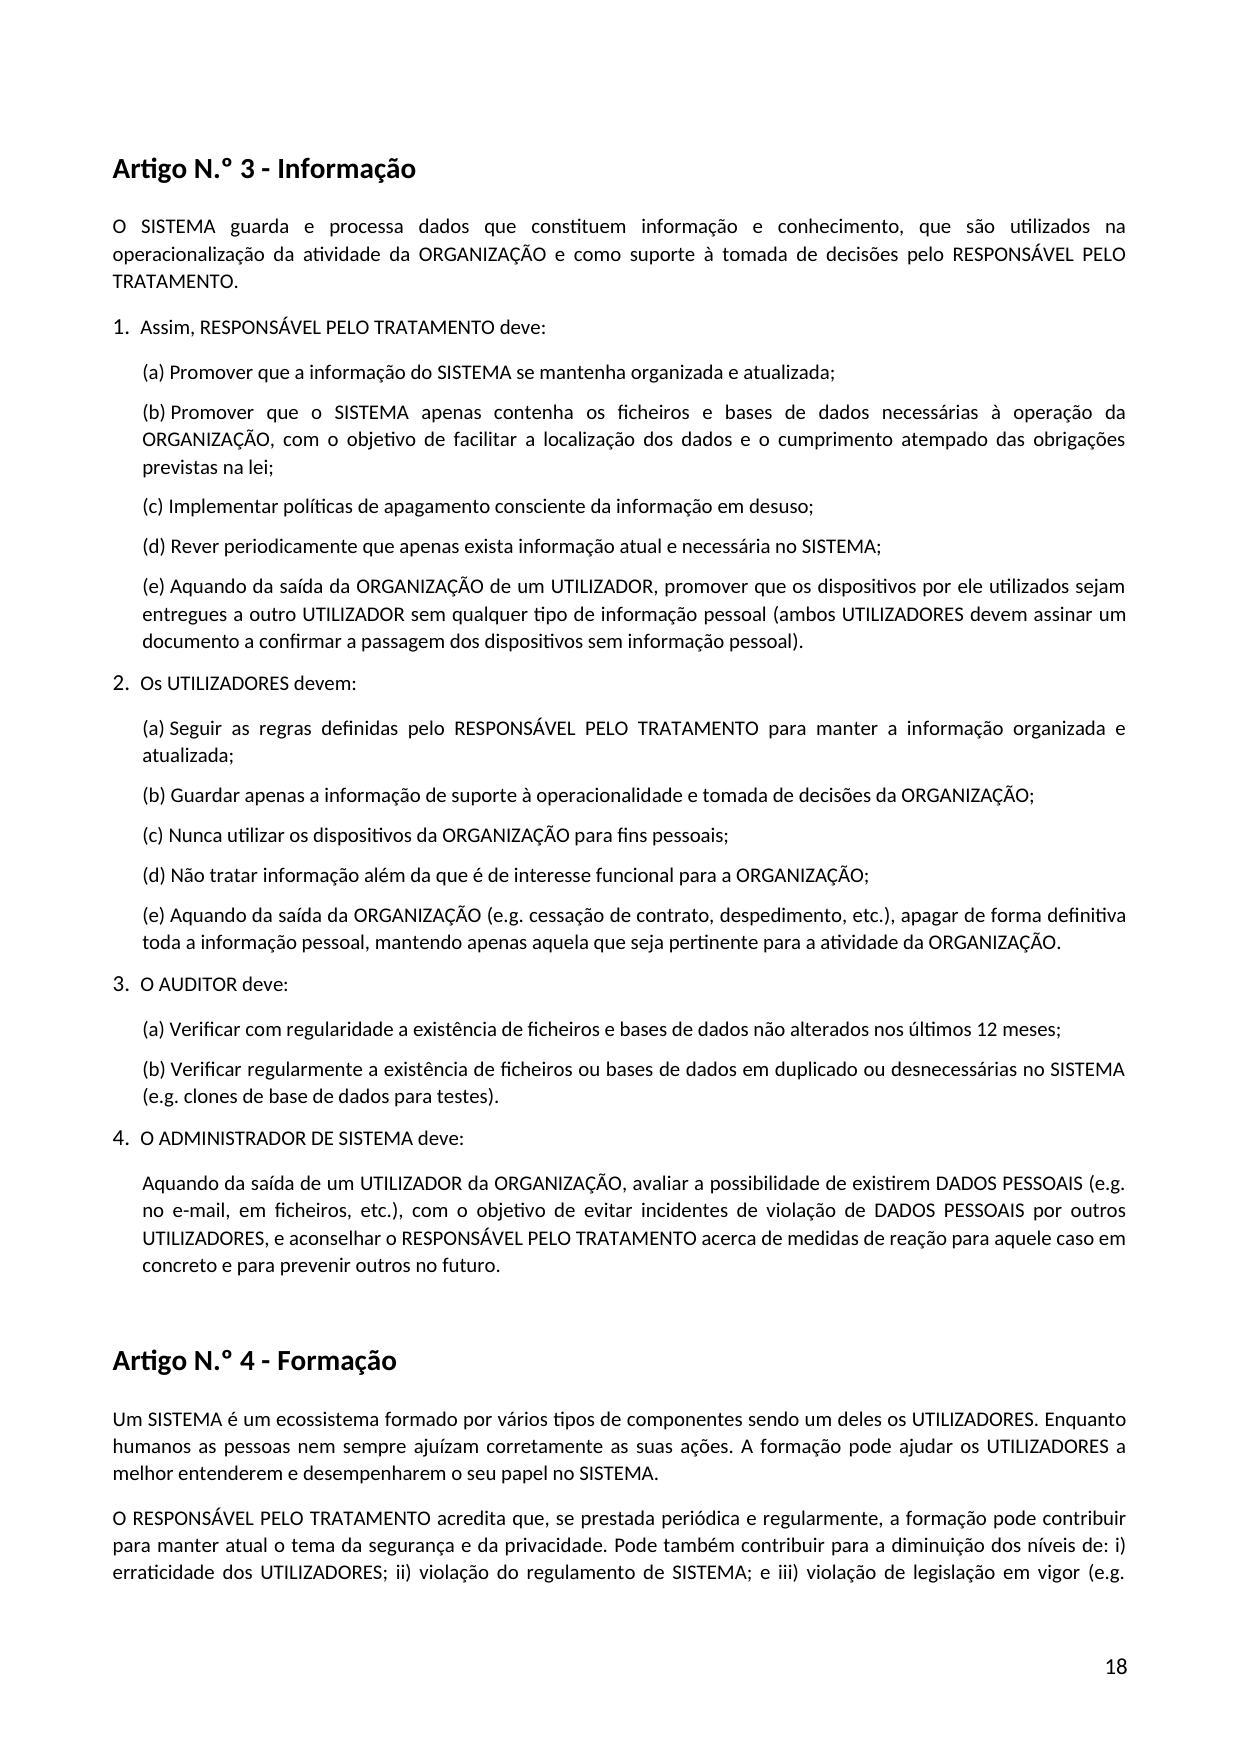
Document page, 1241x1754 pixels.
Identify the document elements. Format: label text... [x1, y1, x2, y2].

text Implementar políticas de apagamento consciente da informação em desuso; [142, 494, 1128, 519]
text O AUDITOR deve: [112, 969, 1128, 997]
text Formação [112, 1342, 1128, 1378]
text Rever periodicamente que apenas exista informação atual e necessária no SISTEMA; [142, 534, 1128, 559]
text Verificar regularmente a existência de ficheiros ou bases de dados em duplicado ou desnecessárias no SISTEMA (e.g. clones de base de dados para testes). [142, 1056, 1128, 1109]
text O ADMINISTRADOR DE SISTEMA deve: [112, 1123, 1128, 1151]
text Os UTILIZADORES devem: [112, 668, 1128, 696]
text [112, 1505, 1128, 1585]
text Promover que a informação do SISTEMA se mantenha organizada e atualizada; [142, 359, 1128, 384]
text Promover que o SISTEMA apenas contenha os ficheiros e bases de dados necessárias à operação da ORGANIZAÇÃO, com o objetivo de facilitar a localização dos dados e o cumprimento atempado das obrigações previstas na lei; [142, 399, 1128, 479]
text Informação [112, 150, 1128, 186]
text Guardar apenas a informação de suporte à operacionalidade e tomada de decisões da ORGANIZAÇÃO; [142, 782, 1128, 808]
text Um SISTEMA é um ecossistema formado por vários tipos de componentes sendo um deles os UTILIZADORES. Enquanto humanos as pessoas nem sempre ajuízam corretamente as suas ações. A formação pode ajudar os UTILIZADORES a melhor entenderem e desempenharem o seu papel no SISTEMA. [112, 1406, 1128, 1486]
text O SISTEMA guarda e processa dados que constituem informação e conhecimento, que são utilizados na operacionalização da atividade da ORGANIZAÇÃO e como suporte à tomada de decisões pelo RESPONSÁVEL PELO TRATAMENTO. [112, 213, 1128, 294]
text Assim, RESPONSÁVEL PELO TRATAMENTO deve: [112, 312, 1128, 340]
text Aquando da saída da ORGANIZAÇÃO de um UTILIZADOR, promover que os dispositivos por ele utilizados sejam entregues a outro UTILIZADOR sem qualquer tipo de informação pessoal (ambos UTILIZADORES devem assinar um documento a confirmar a passagem dos dispositivos sem informação pessoal). [142, 573, 1128, 654]
list Aquando da saída de um UTILIZADOR da ORGANIZAÇÃO, avaliar a possibilidade de existirem DADOS PESSOAIS (e.g. no e-mail, em ficheiros, etc.), com o objetivo de evitar incidentes de violação de DADOS PESSOAIS por outros UTILIZADORES, e aconselhar o RESPONSÁVEL PELO TRATAMENTO acerca de medidas de reação para aquele caso em concreto e para prevenir outros no futuro. [142, 1170, 1128, 1278]
text Verificar com regularidade a existência de ficheiros e bases de dados não alterados nos últimos 12 meses; [142, 1016, 1128, 1042]
text Seguir as regras definidas pelo RESPONSÁVEL PELO TRATAMENTO para manter a informação organizada e atualizada; [142, 715, 1128, 768]
text Aquando da saída da ORGANIZAÇÃO (e.g. cessação de contrato, despedimento, etc.), apagar de forma definitiva toda a informação pessoal, mantendo apenas aquela que seja pertinente para a atividade da ORGANIZAÇÃO. [142, 902, 1128, 955]
text Não tratar informação além da que é de interesse funcional para a ORGANIZAÇÃO; [142, 862, 1128, 888]
text Nunca utilizar os dispositivos da ORGANIZAÇÃO para fins pessoais; [142, 822, 1128, 848]
